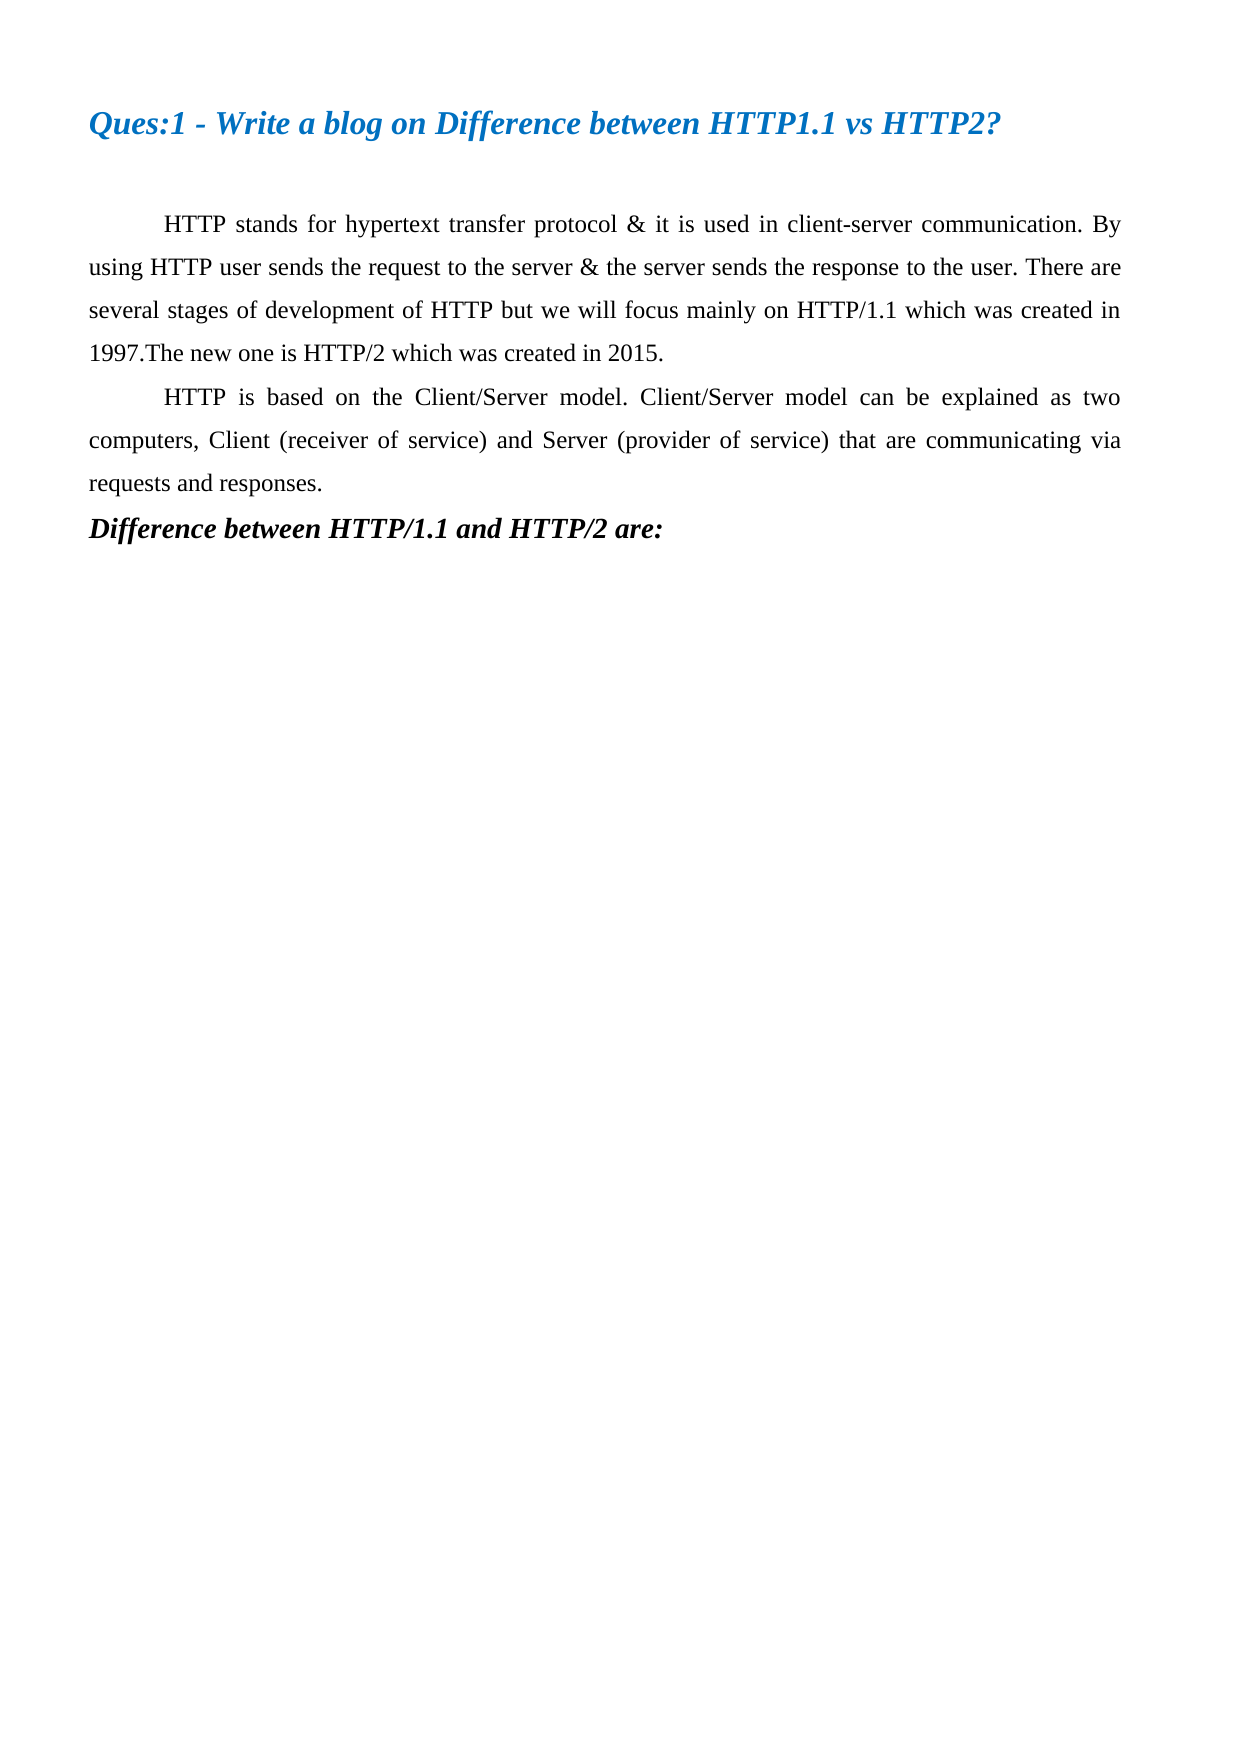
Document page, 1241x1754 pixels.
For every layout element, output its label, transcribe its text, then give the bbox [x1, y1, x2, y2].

text Ques:1 - Write a blog on Difference between HTTP1.1 vs HTTP2? [89, 103, 1090, 142]
text HTTP stands for hypertext transfer protocol & it is used in client-server communication. By using HTTP user sends the request to the server & the server sends the response to the user. There are several stages of development of HTTP but we will focus mainly on HTTP/1.1 which was created in 1997.The new one is HTTP/2 which was created in 2015. [89, 209, 1122, 367]
text HTTP is based on the Client/Server model. Client/Server model can be explained as two computers, Client (receiver of service) and Server (provider of service) that are communicating via requests and responses. [89, 382, 1122, 497]
text Difference between HTTP/1.1 and HTTP/2 are: [89, 511, 1090, 544]
